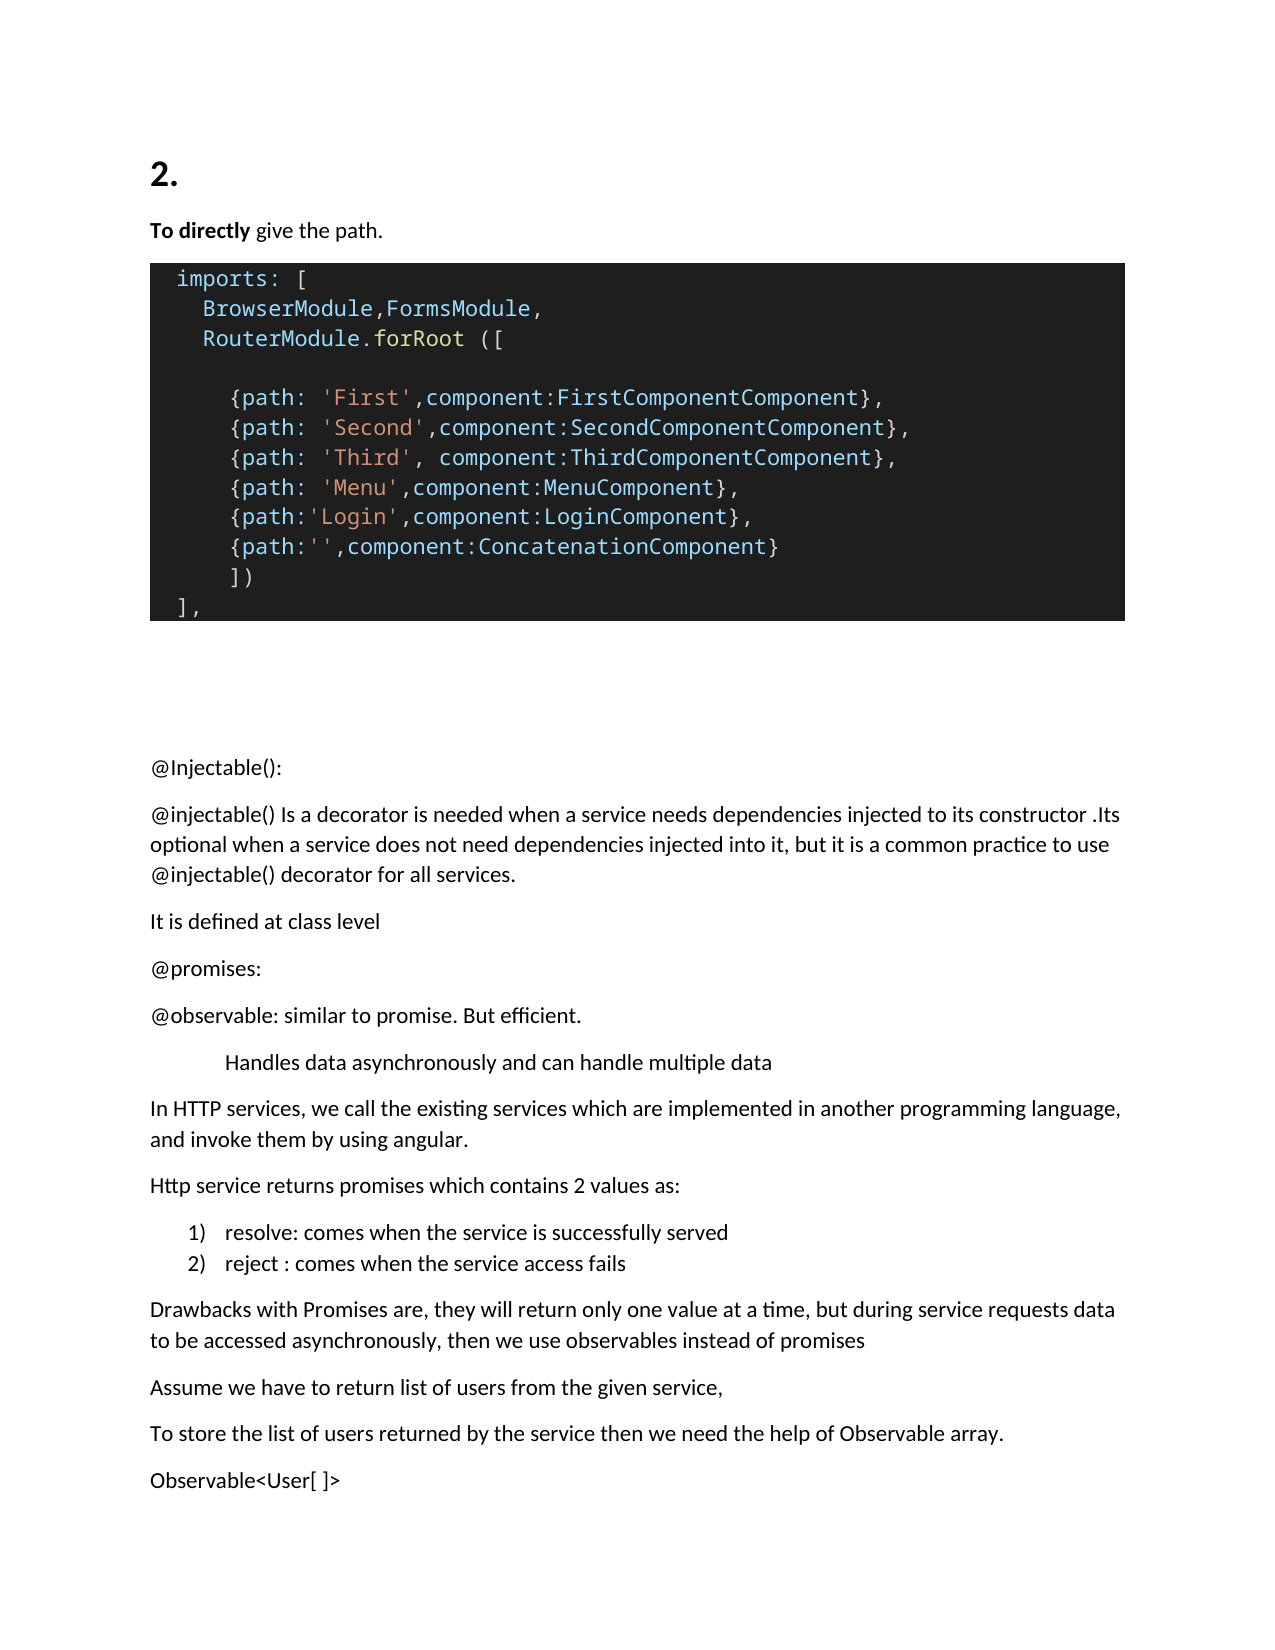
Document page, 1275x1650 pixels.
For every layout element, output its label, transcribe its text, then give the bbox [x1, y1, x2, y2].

text imports: [ [150, 263, 1125, 293]
text {path:'Login',component:LoginComponent}, [150, 501, 1125, 531]
text ]) [150, 561, 1125, 591]
text Handles data asynchronously and can handle multiple data [225, 1048, 1125, 1076]
text {path: 'Second',component:SecondComponentComponent}, [150, 412, 1125, 442]
text In HTTP services, we call the existing services which are implemented in another programming language, and invoke them by using angular. [150, 1094, 1125, 1153]
text {path: 'Third', component:ThirdComponentComponent}, [150, 442, 1125, 472]
text {path: 'Menu',component:MenuComponent}, [150, 472, 1125, 501]
text 2. [150, 150, 1125, 196]
text To store the list of users returned by the service then we need the help of Observable array. [150, 1419, 1125, 1447]
text RouterModule.forRoot ([ [150, 323, 1125, 352]
text {path: 'First',component:FirstComponentComponent}, [150, 382, 1125, 412]
text {path:'',component:ConcatenationComponent} [150, 531, 1125, 561]
text Http service returns promises which contains 2 values as: [150, 1172, 1125, 1199]
text To directly give the path. [150, 216, 1125, 244]
text Assume we have to return list of users from the given service, [150, 1373, 1125, 1401]
text @observable: similar to promise. But efficient. [150, 1001, 1125, 1029]
text @injectable() Is a decorator is needed when a service needs dependencies injected to its constructor .Its optional when a service does not need dependencies injected into it, but it is a common practice to use @injectable() decorator for all services. [150, 800, 1125, 888]
list reject : comes when the service access fails [187, 1249, 1125, 1277]
text @Injectable(): [150, 753, 1125, 781]
list resolve: comes when the service is successfully served [187, 1218, 1125, 1246]
text ], [150, 591, 1125, 621]
text @promises: [150, 954, 1125, 982]
text Drawbacks with Promises are, they will return only one value at a time, but during service requests data to be accessed asynchronously, then we use observables instead of promises [150, 1296, 1125, 1354]
text It is defined at class level [150, 907, 1125, 935]
text BrowserModule,FormsModule, [150, 293, 1125, 323]
text Observable<User[ ]> [150, 1466, 1125, 1494]
